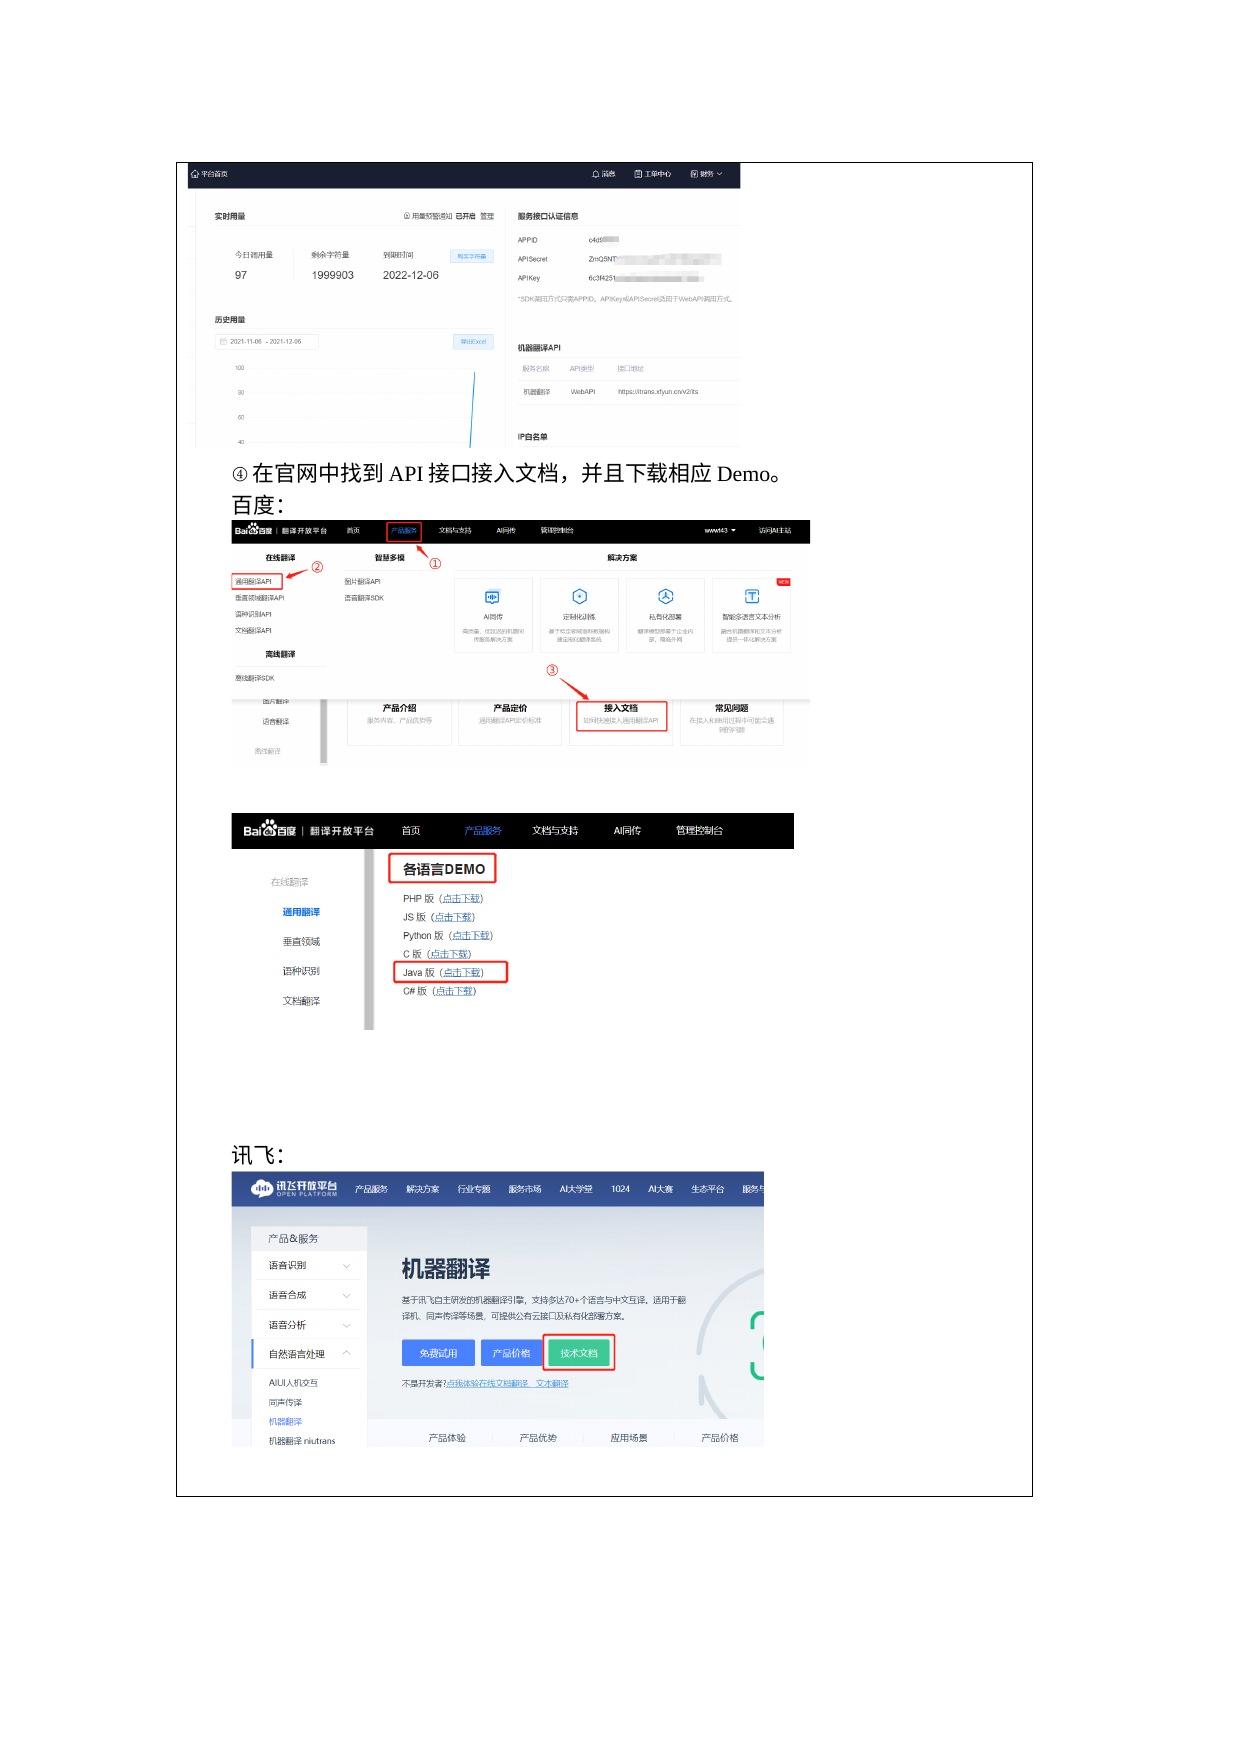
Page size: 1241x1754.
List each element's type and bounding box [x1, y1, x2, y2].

picture [231, 813, 794, 1030]
picture [231, 1170, 764, 1447]
table_header [177, 163, 1032, 1496]
picture [231, 520, 811, 766]
picture [187, 163, 741, 448]
